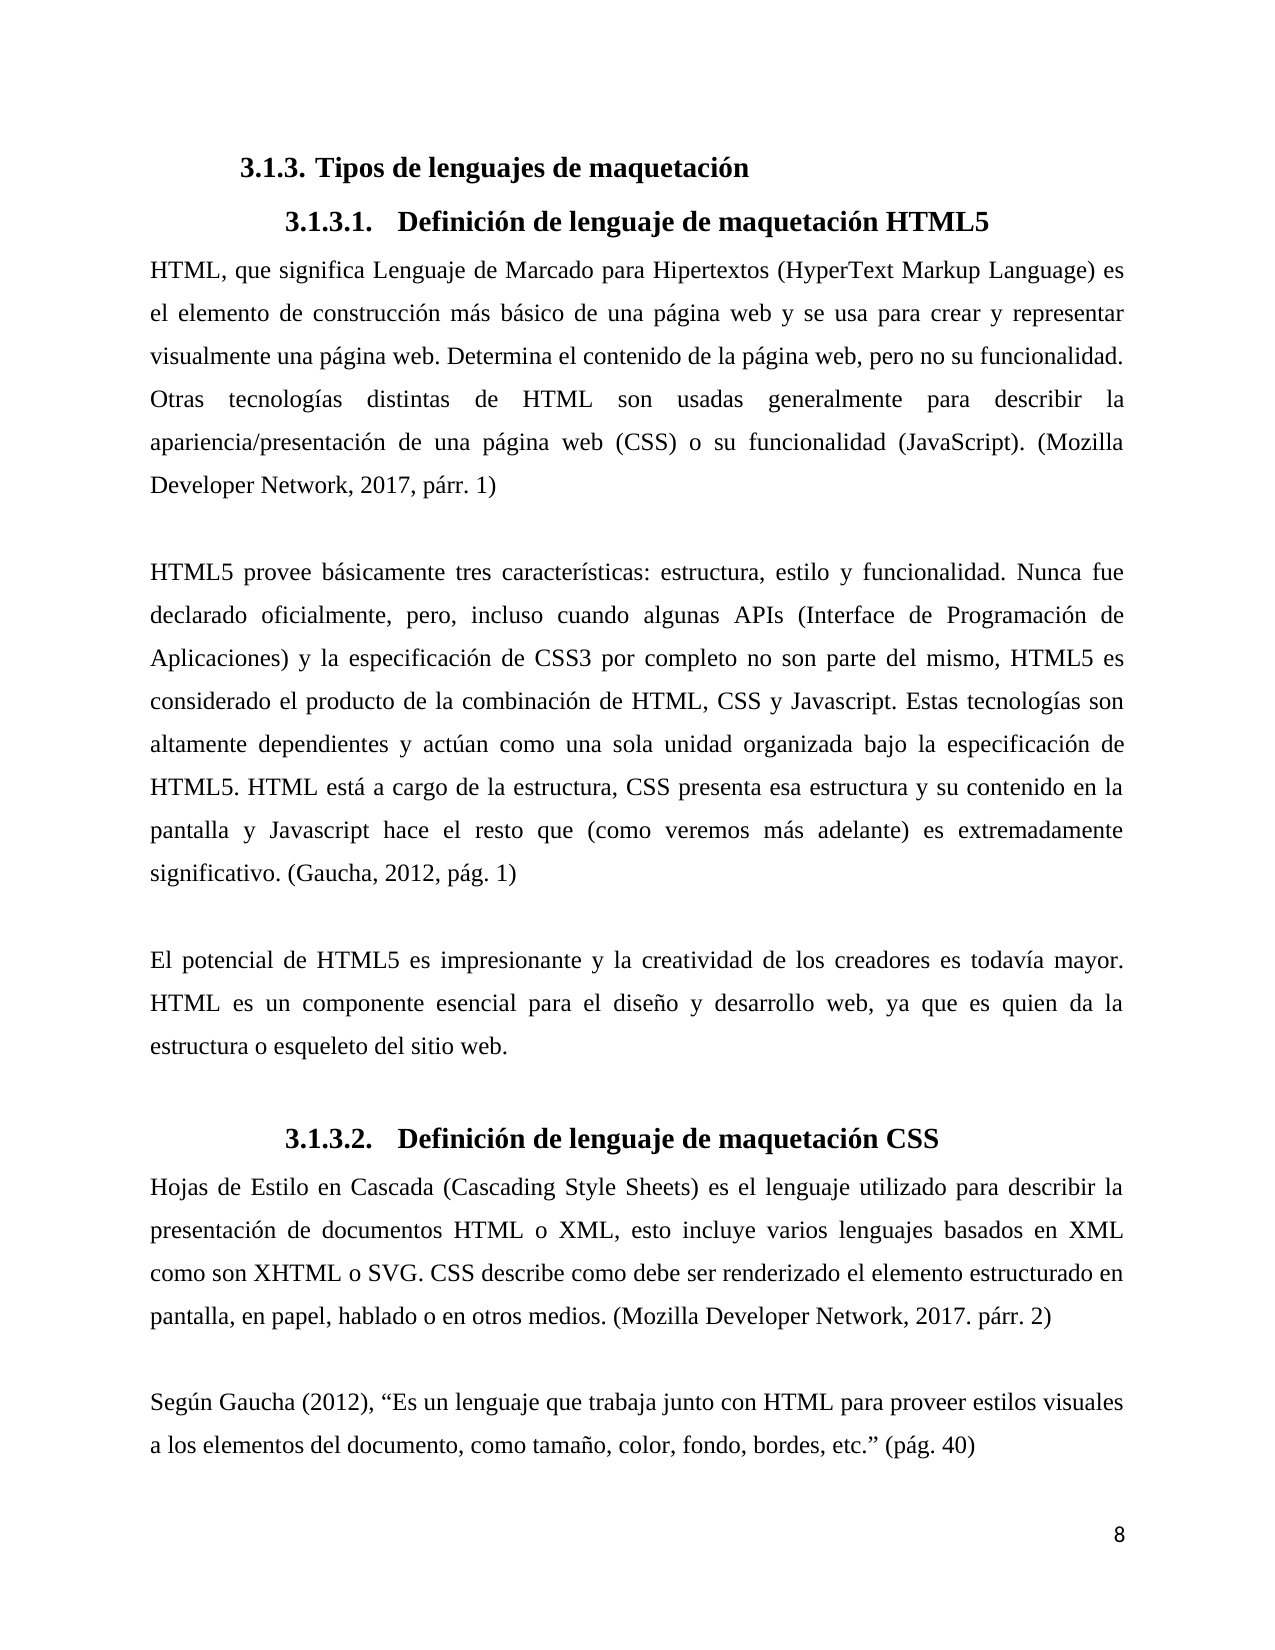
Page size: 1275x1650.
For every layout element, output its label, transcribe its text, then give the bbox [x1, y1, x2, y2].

text El potencial de HTML5 es impresionante y la creatividad de los creadores es todavía mayor. HTML es un componente esencial para el diseño y desarrollo web, ya que es quien da la estructura o esqueleto del sitio web. [150, 945, 1125, 1060]
text HTML, que significa Lenguaje de Marcado para Hipertextos (HyperText Markup Language) es el elemento de construcción más básico de una página web y se usa para crear y representar visualmente una página web. Determina el contenido de la página web, pero no su funcionalidad. Otras tecnologías distintas de HTML son usadas generalmente para describir la apariencia/presentación de una página web (CSS) o su funcionalidad (JavaScript). (Mozilla Developer Network, 2017, párr. 1) [150, 255, 1125, 499]
text HTML5 provee básicamente tres características: estructura, estilo y funcionalidad. Nunca fue declarado oficialmente, pero, incluso cuando algunas APIs (Interface de Programación de Aplicaciones) y la especificación de CSS3 por completo no son parte del mismo, HTML5 es considerado el producto de la combinación de HTML, CSS y Javascript. Estas tecnologías son altamente dependientes y actúan como una sola unidad organizada bajo la especificación de HTML5. HTML está a cargo de la estructura, CSS presenta esa estructura y su contenido en la pantalla y Javascript hace el resto que (como veremos más adelante) es extremadamente significativo. [150, 557, 1125, 887]
text Según Gaucha (2012), “Es un lenguaje que trabaja junto con HTML para proveer estilos visuales a los elementos del documento, como tamaño, color, fondo, bordes, etc.” (pág. 40) [150, 1387, 1125, 1459]
subtitle Definición de lenguaje de maquetación HTML5 [285, 204, 1125, 238]
subtitle Tipos de lenguajes de maquetación [240, 150, 1125, 183]
subtitle Definición de lenguaje de maquetación CSS [285, 1121, 1125, 1155]
text Hojas de Estilo en Cascada (Cascading Style Sheets) es el lenguaje utilizado para describir la presentación de documentos HTML o XML, esto incluye varios lenguajes basados en XML como son XHTML o SVG. CSS describe como debe ser renderizado el elemento estructurado en pantalla, en papel, hablado o en otros medios. (Mozilla Developer Network, 2017. párr. 2) [150, 1172, 1125, 1330]
